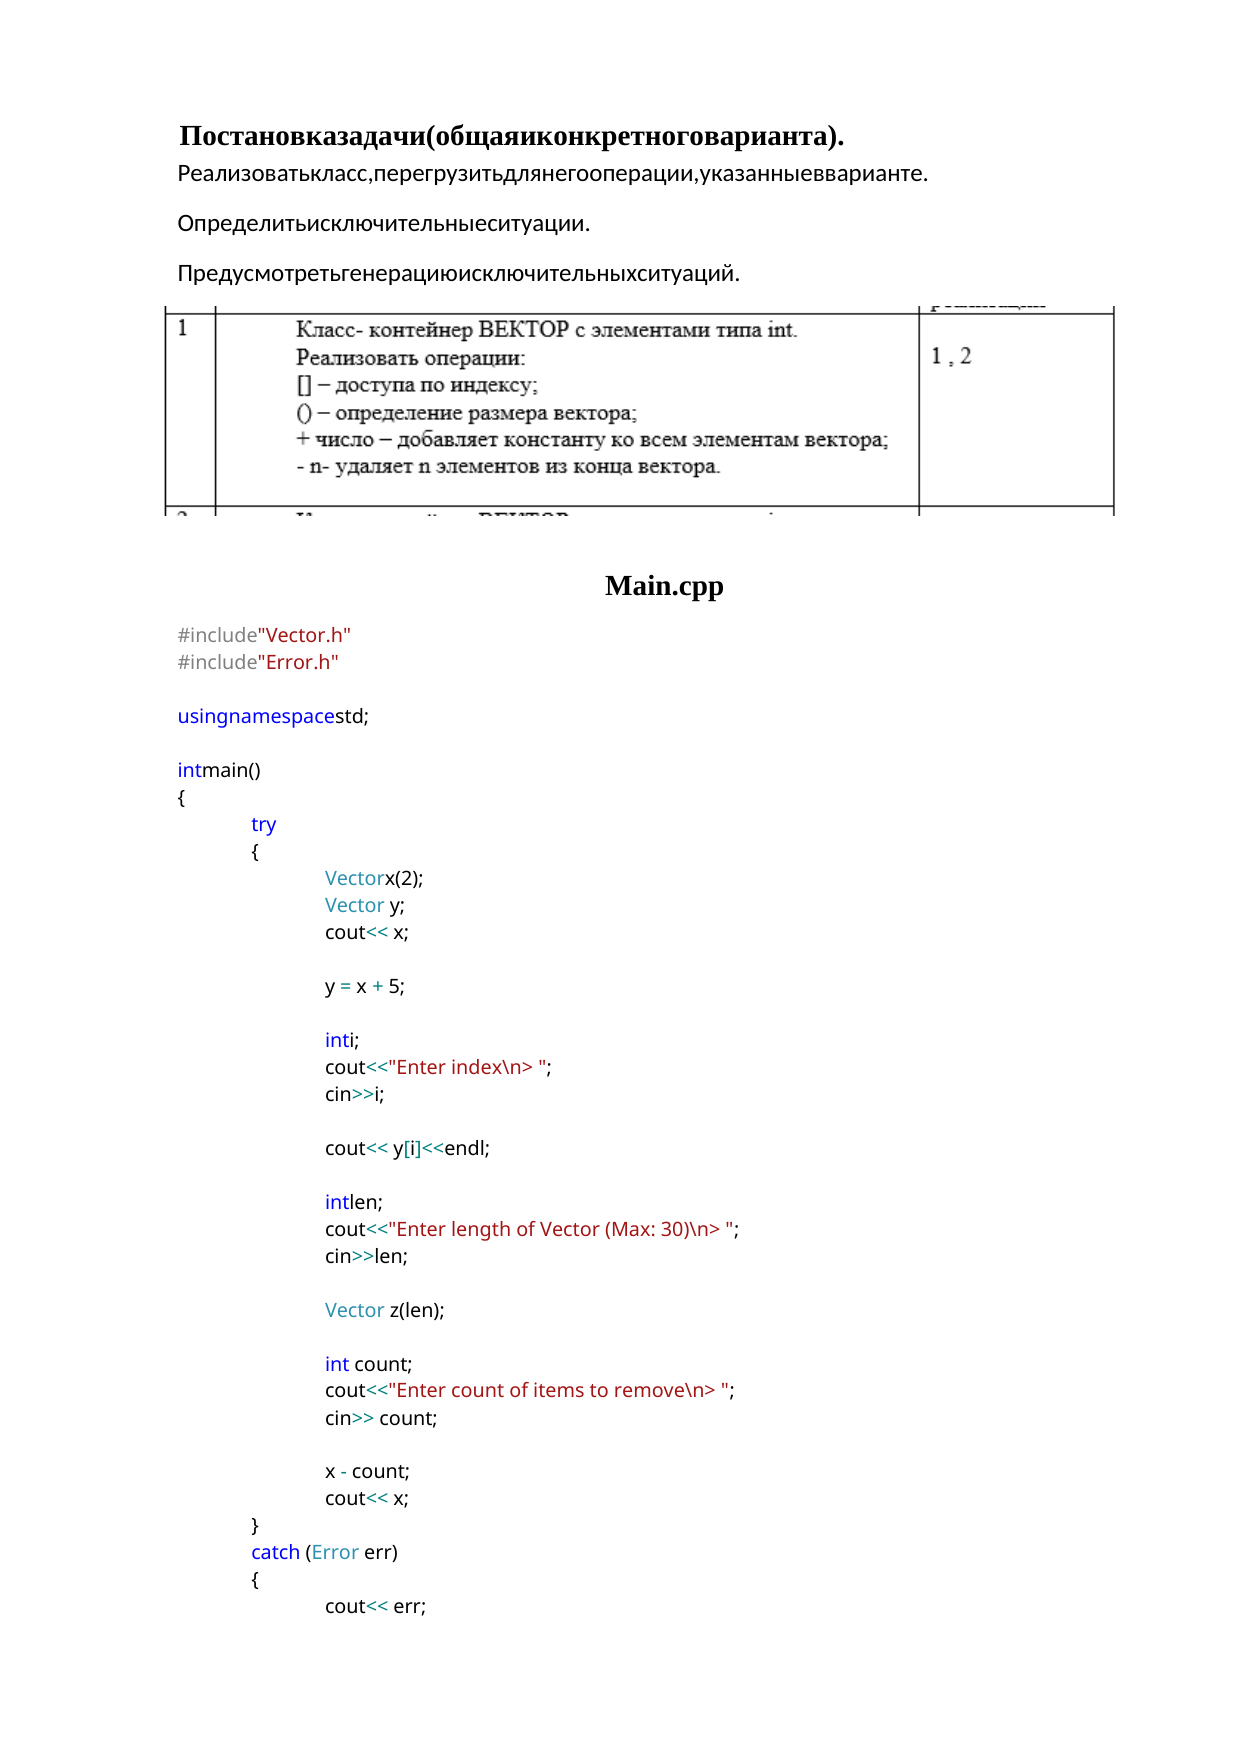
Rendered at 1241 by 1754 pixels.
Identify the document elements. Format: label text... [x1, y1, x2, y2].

text Main.cpp [177, 568, 1152, 602]
text { [177, 1566, 1152, 1593]
text #include"Vector.h" [177, 621, 1152, 648]
text int count; [177, 1350, 1152, 1377]
text { [177, 783, 1152, 810]
text intmain() [177, 756, 1152, 783]
text Определитьисключительныеситуации. [177, 207, 1152, 238]
text cout<<"Enter count of items to remove\n> "; [177, 1377, 1152, 1404]
text Vector y; [177, 891, 1152, 918]
text cout<< x; [177, 1485, 1152, 1512]
text cin>>i; [177, 1080, 1152, 1107]
text Vectorx(2); [177, 864, 1152, 891]
text cout<< err; [177, 1593, 1152, 1619]
text { [177, 837, 1152, 864]
text cout<<"Enter index\n> "; [177, 1053, 1152, 1080]
list Постановказадачи(общаяиконкретноговарианта). [179, 118, 1152, 152]
picture [162, 306, 1137, 516]
text } [177, 1512, 1152, 1539]
text catch (Error err) [177, 1539, 1152, 1566]
text usingnamespacestd; [177, 702, 1152, 729]
text Vector z(len); [177, 1296, 1152, 1323]
text Реализоватькласс,перегрузитьдлянегооперации,указанныевварианте. [177, 158, 1152, 188]
text cin>>len; [177, 1242, 1152, 1269]
text cout<< y[i]<<endl; [177, 1134, 1152, 1161]
text try [177, 810, 1152, 837]
text intlen; [177, 1188, 1152, 1215]
text cout<< x; [177, 918, 1152, 945]
text y = x + 5; [177, 972, 1152, 999]
text cin>> count; [177, 1404, 1152, 1431]
text Предусмотретьгенерациюисключительныхситуаций. [177, 257, 1152, 287]
text x - count; [177, 1458, 1152, 1485]
text inti; [177, 1026, 1152, 1053]
text #include"Error.h" [177, 648, 1152, 675]
text cout<<"Enter length of Vector (Max: 30)\n> "; [177, 1215, 1152, 1242]
